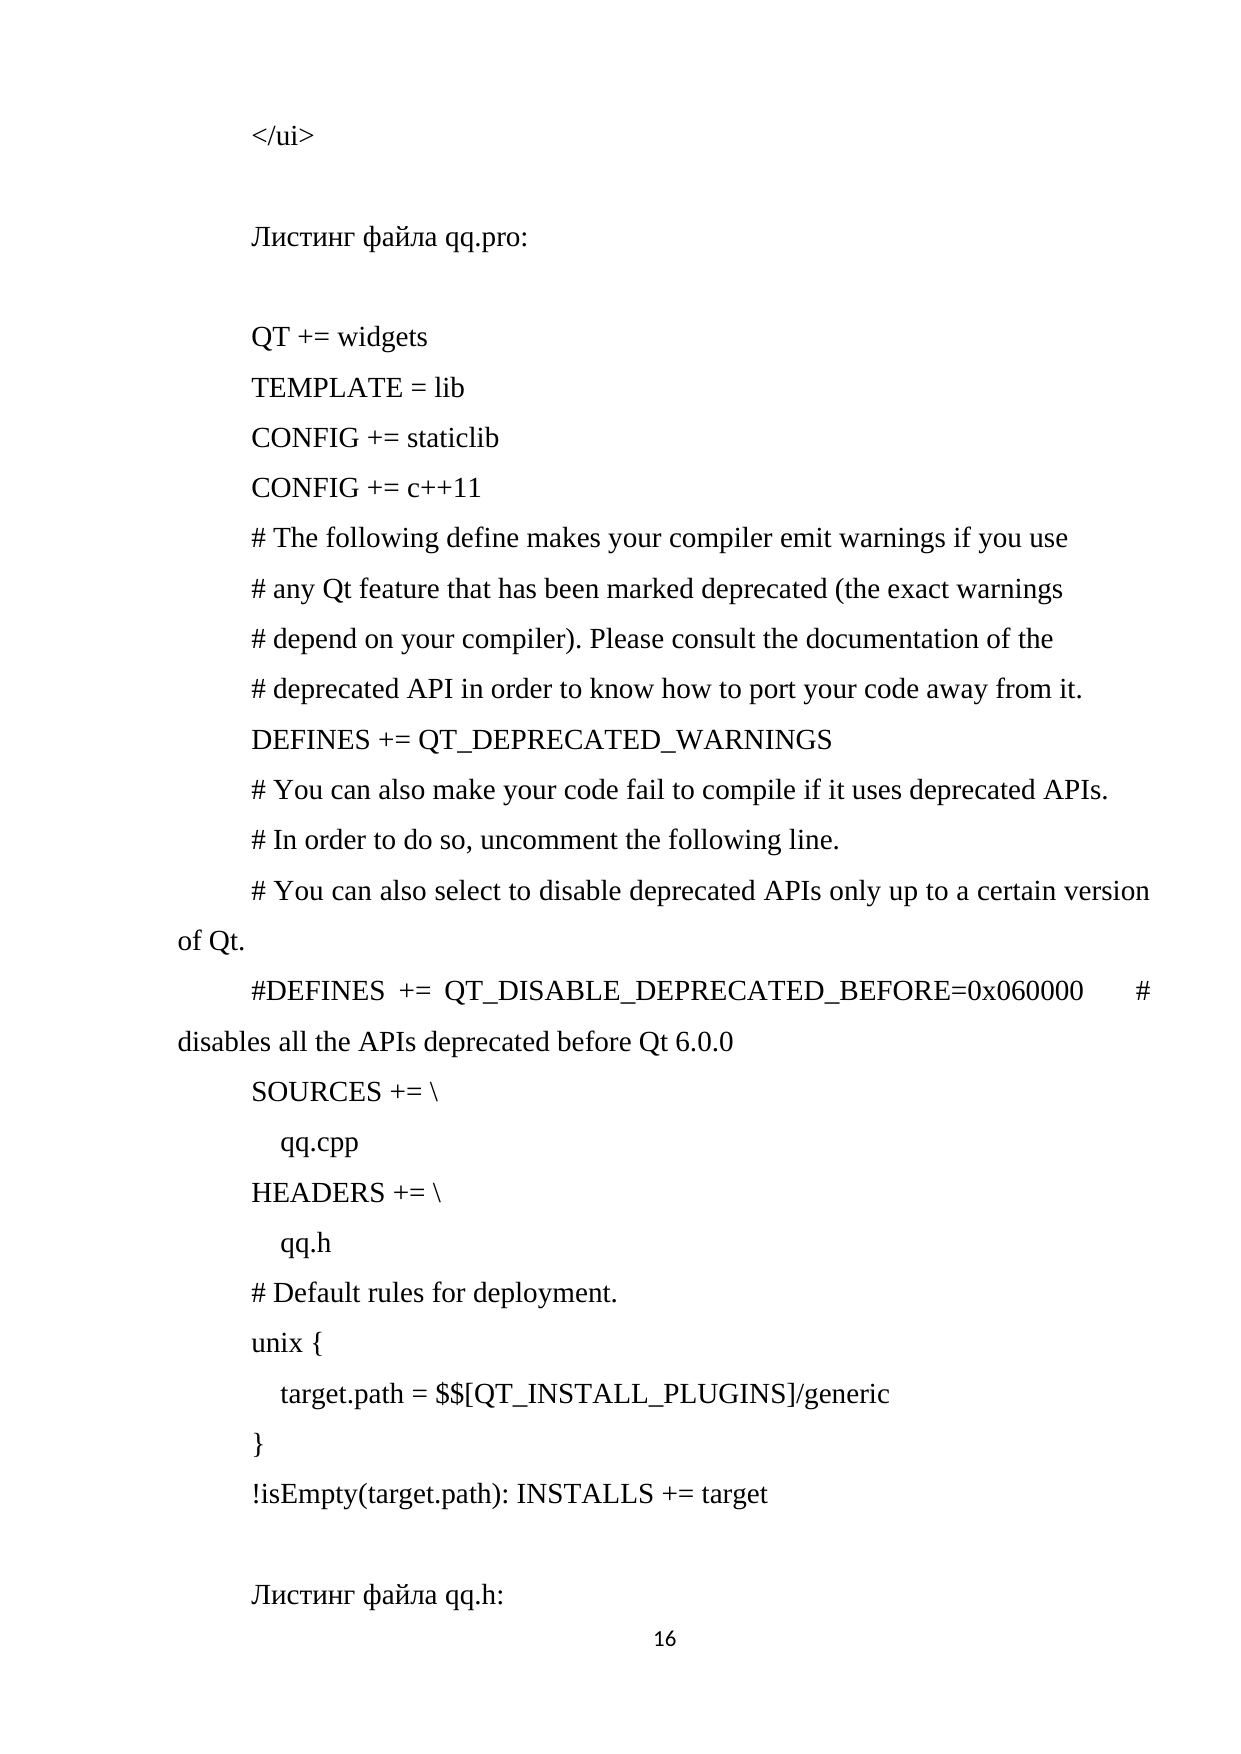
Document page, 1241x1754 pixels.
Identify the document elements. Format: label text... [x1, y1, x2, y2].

text # any Qt feature that has been marked deprecated (the exact warnings [177, 571, 1152, 604]
text !isEmpty(target.path): INSTALLS += target [177, 1477, 1152, 1510]
text SOURCES += \ [177, 1074, 1152, 1108]
text # deprecated API in order to know how to port your code away from it. [177, 672, 1152, 705]
text # In order to do so, uncomment the following line. [177, 822, 1152, 856]
text DEFINES += QT_DEPRECATED_WARNINGS [177, 722, 1152, 755]
text unix { [177, 1326, 1152, 1359]
text HEADERS += \ [177, 1175, 1152, 1208]
text CONFIG += c++11 [177, 470, 1152, 504]
text TEMPLATE = lib [177, 370, 1152, 403]
text #DEFINES += QT_DISABLE_DEPRECATED_BEFORE=0x060000 # disables all the APIs deprecated before Qt 6.0.0 [177, 973, 1152, 1057]
text qq.h [177, 1225, 1152, 1258]
text Листинг файла qq.pro: [177, 219, 1152, 252]
text # depend on your compiler). Please consult the documentation of the [177, 621, 1152, 655]
text QT += widgets [177, 319, 1152, 353]
text # The following define makes your compiler emit warnings if you use [177, 521, 1152, 554]
text qq.cpp [177, 1124, 1152, 1158]
text } [177, 1426, 1152, 1460]
text </ui> [177, 118, 1152, 152]
text # Default rules for deployment. [177, 1275, 1152, 1309]
text # You can also make your code fail to compile if it uses deprecated APIs. [177, 772, 1152, 806]
text Листинг файла qq.h: [177, 1577, 1152, 1611]
text # You can also select to disable deprecated APIs only up to a certain version of Qt. [177, 873, 1152, 957]
text CONFIG += staticlib [177, 420, 1152, 453]
text target.path = $$[QT_INSTALL_PLUGINS]/generic [177, 1376, 1152, 1409]
